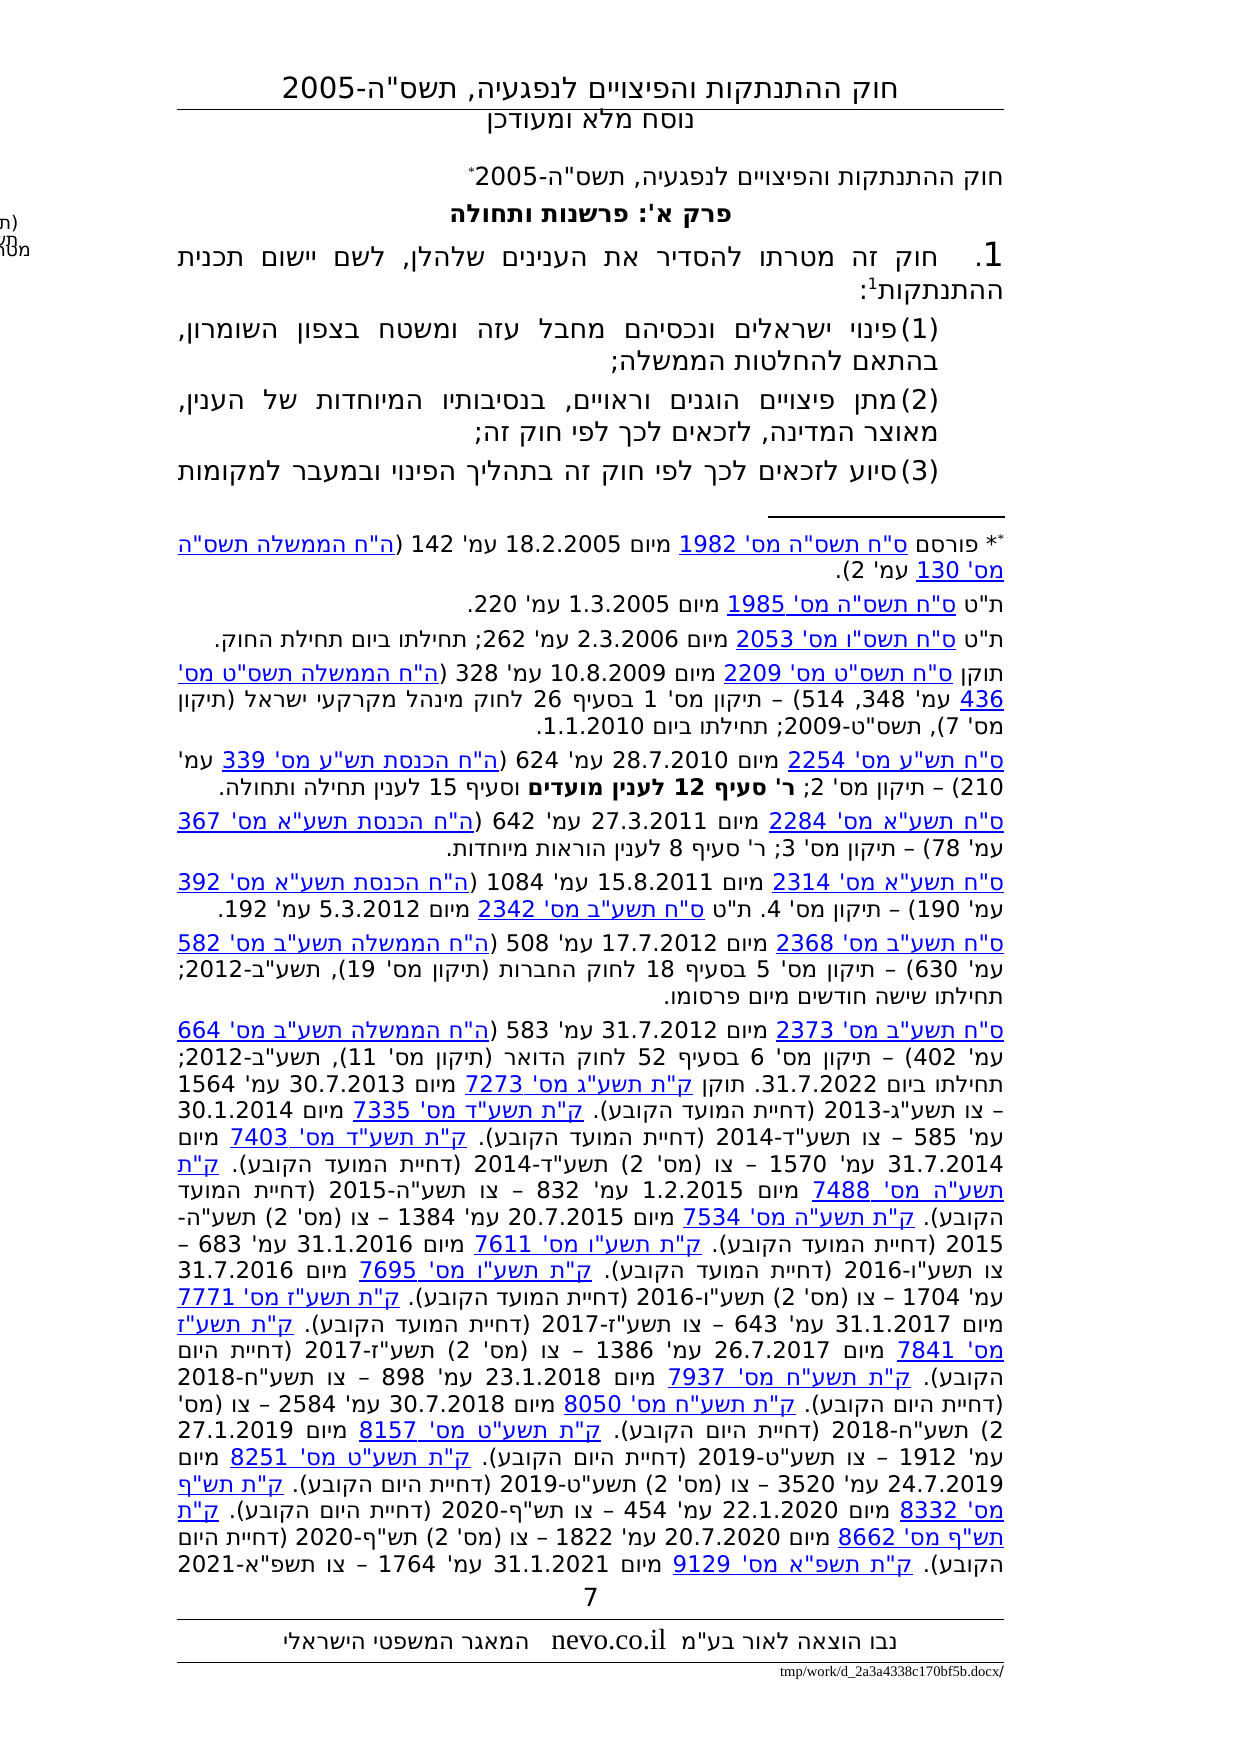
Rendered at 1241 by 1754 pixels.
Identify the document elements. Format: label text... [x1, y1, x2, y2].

text (1) פינוי ישראלים ונכסיהם מחבל עזה ומשטח בצפון השומרון, בהתאם להחלטות הממשלה; [177, 314, 939, 377]
text 1. חוק זה מטרתו להסדיר את הענינים שלהלן, לשם יישום תכנית ההתנתקות: [177, 236, 1004, 306]
text (3) סיוע לזכאים לכך לפי חוק זה בתהליך הפינוי ובמעבר למקומות מגורים ותעסוקה חדשים; [177, 455, 939, 486]
text (2) מתן פיצויים הוגנים וראויים, בנסיבותיו המיוחדות של הענין, מאוצר המדינה, לזכאים לכך לפי חוק זה; [177, 384, 939, 447]
text פרק א': פרשנות ותחולה [177, 199, 1004, 228]
